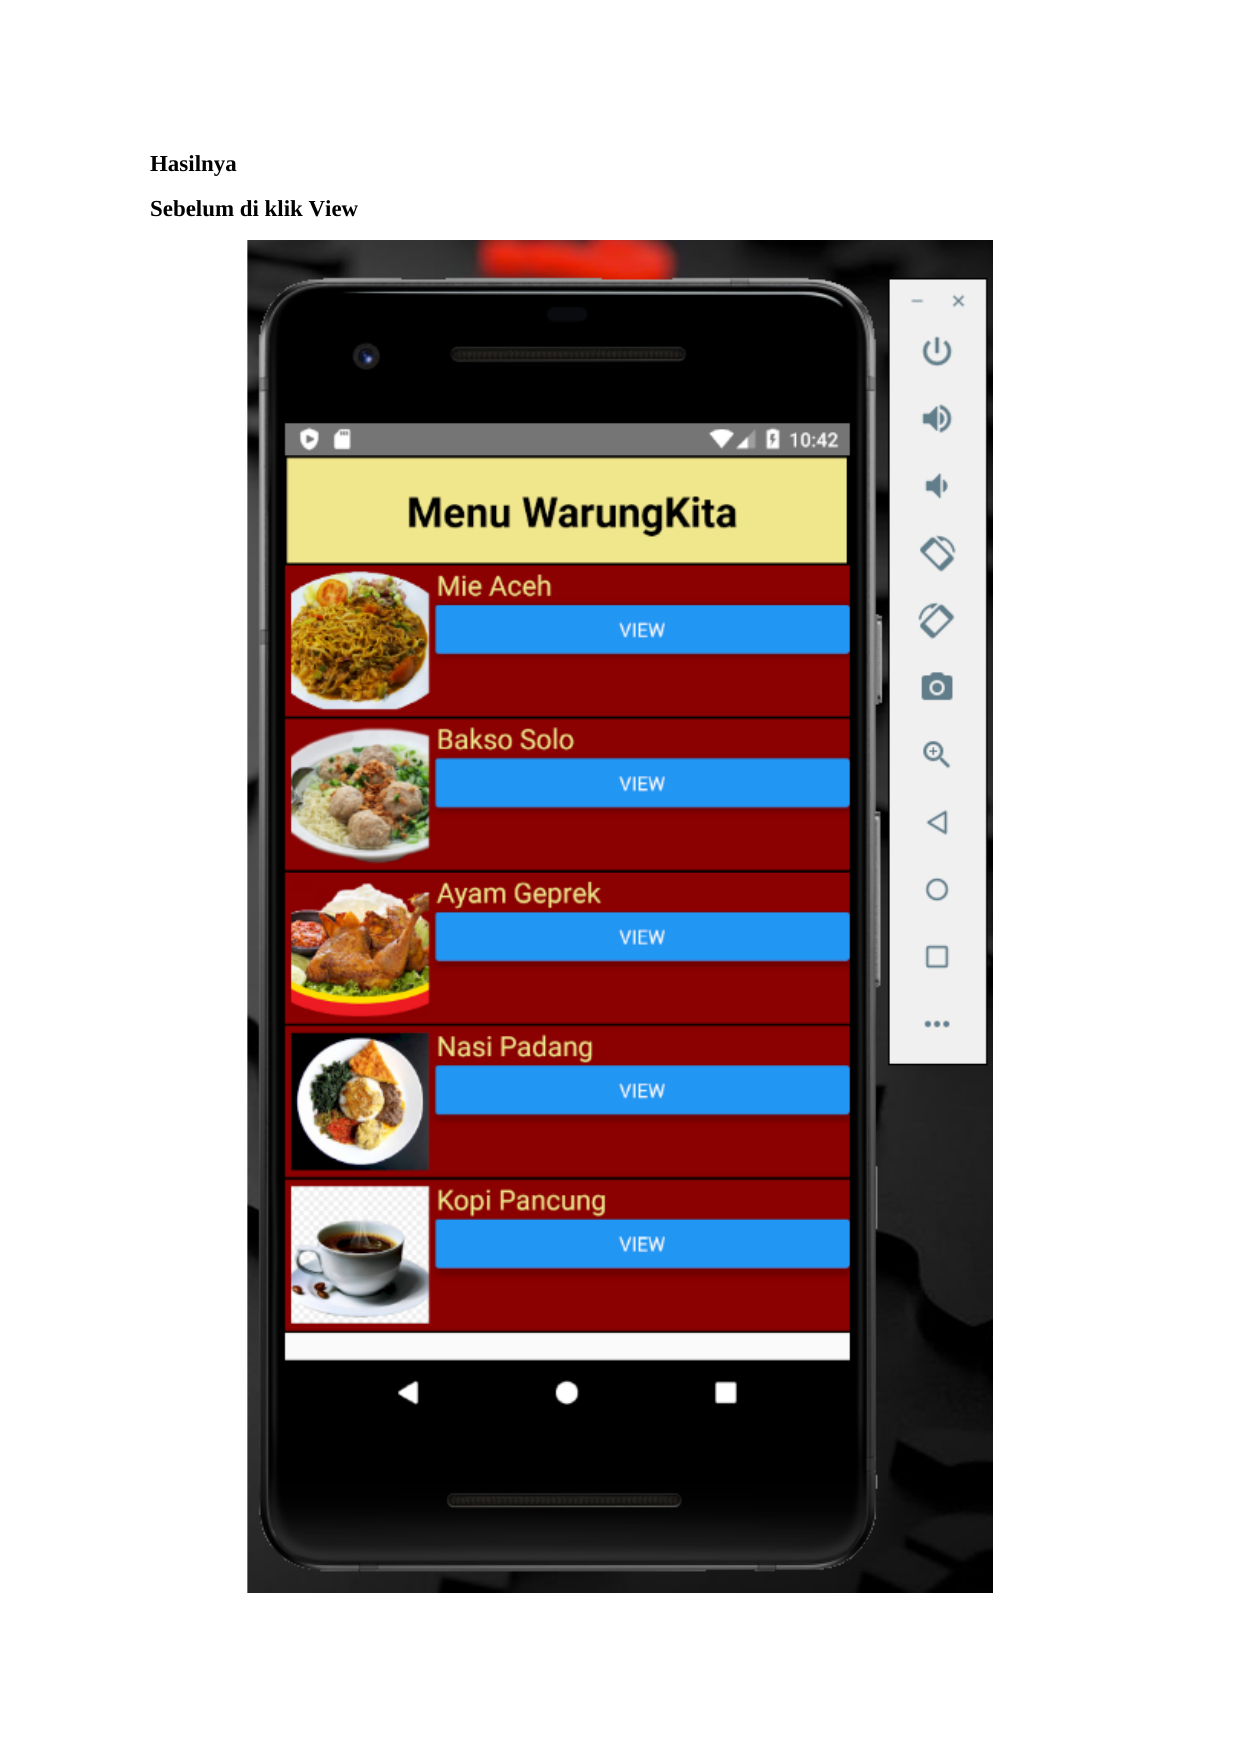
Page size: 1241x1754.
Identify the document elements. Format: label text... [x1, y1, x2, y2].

picture [247, 240, 993, 1593]
text Hasilnya [150, 150, 1090, 176]
text Sebelum di klik View [150, 195, 1090, 221]
